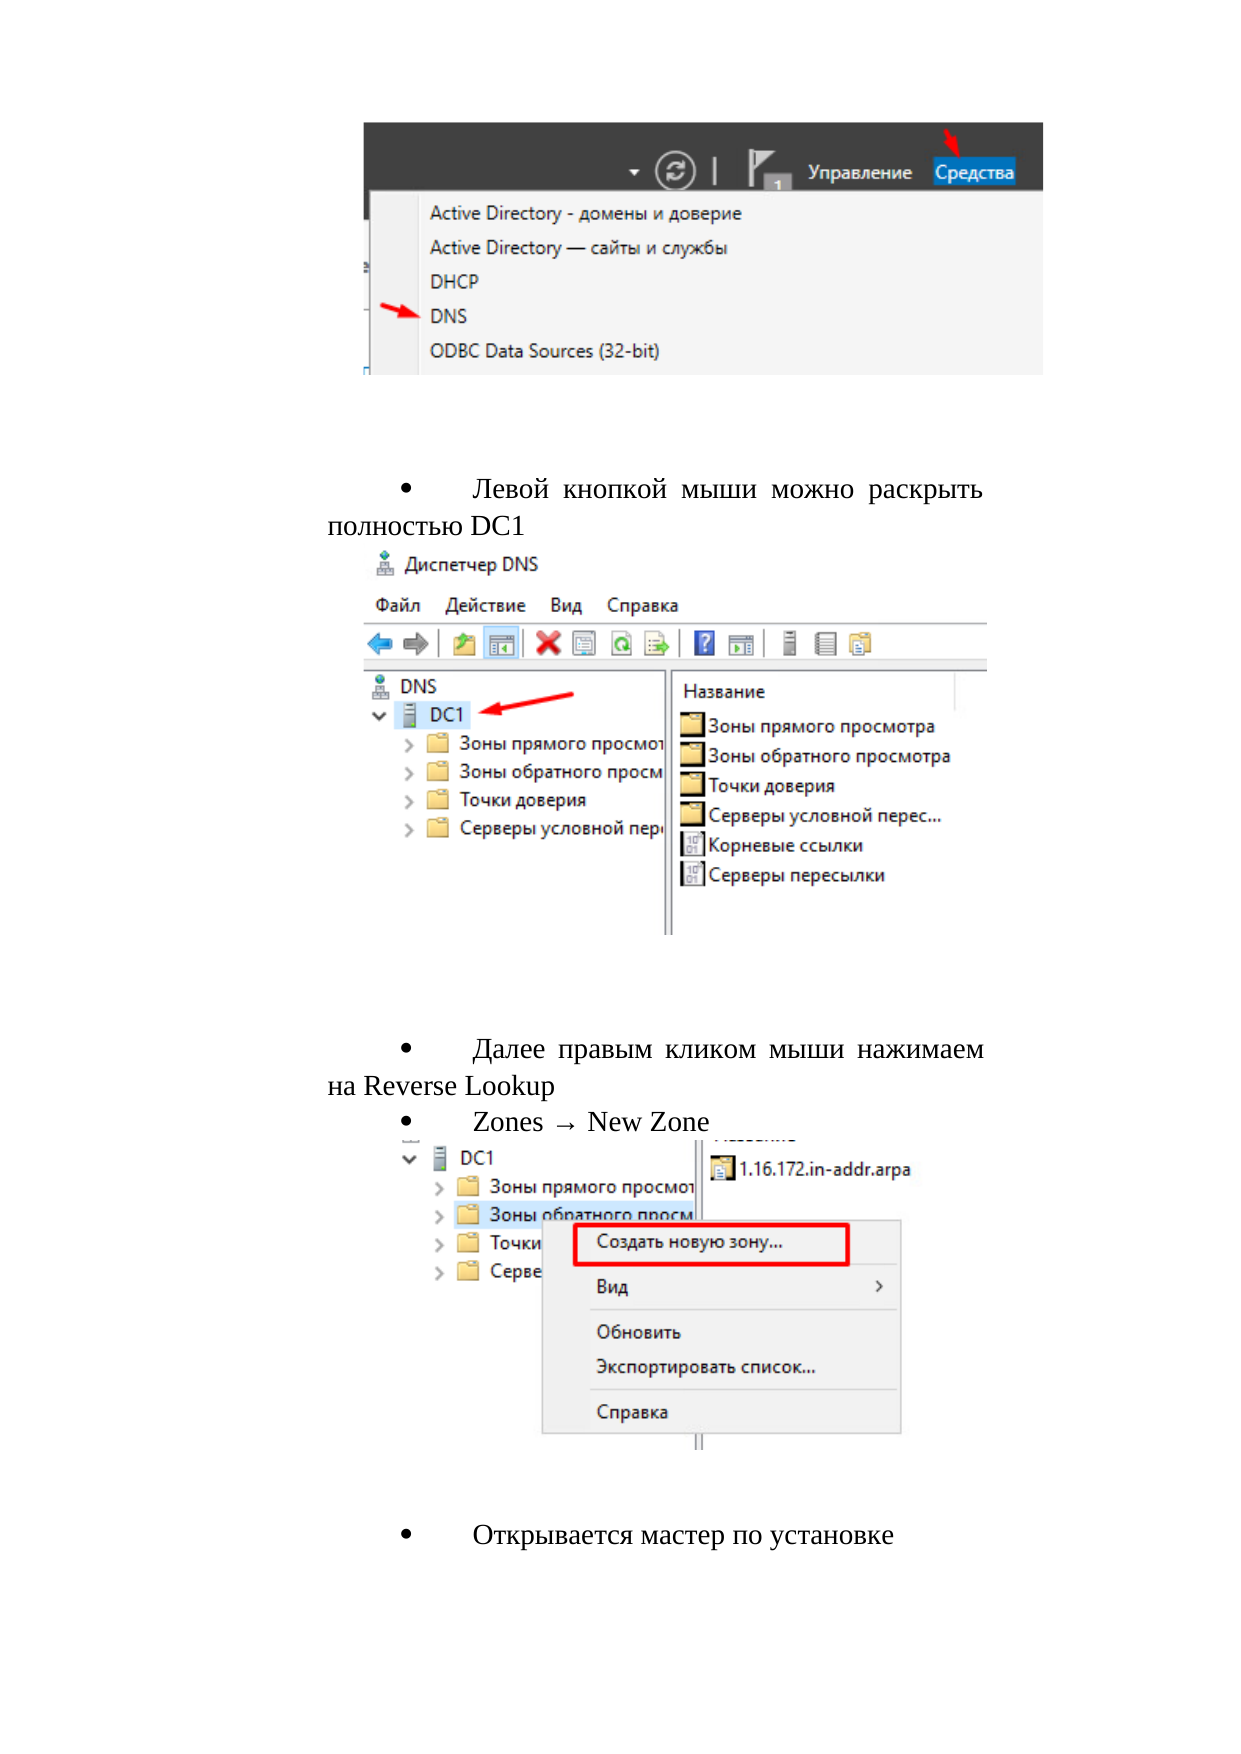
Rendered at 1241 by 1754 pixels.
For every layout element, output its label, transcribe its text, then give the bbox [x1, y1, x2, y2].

picture [363, 118, 1044, 375]
list Открывается мастер по установке [327, 1517, 983, 1551]
picture [401, 1140, 952, 1450]
list Zones → New Zone [327, 1104, 984, 1138]
list Далее правым кликом мыши нажимаем на Reverse Lookup [327, 1032, 984, 1101]
picture [363, 543, 987, 935]
list Левой кнопкой мыши можно раскрыть полностью DC1 [327, 471, 983, 541]
